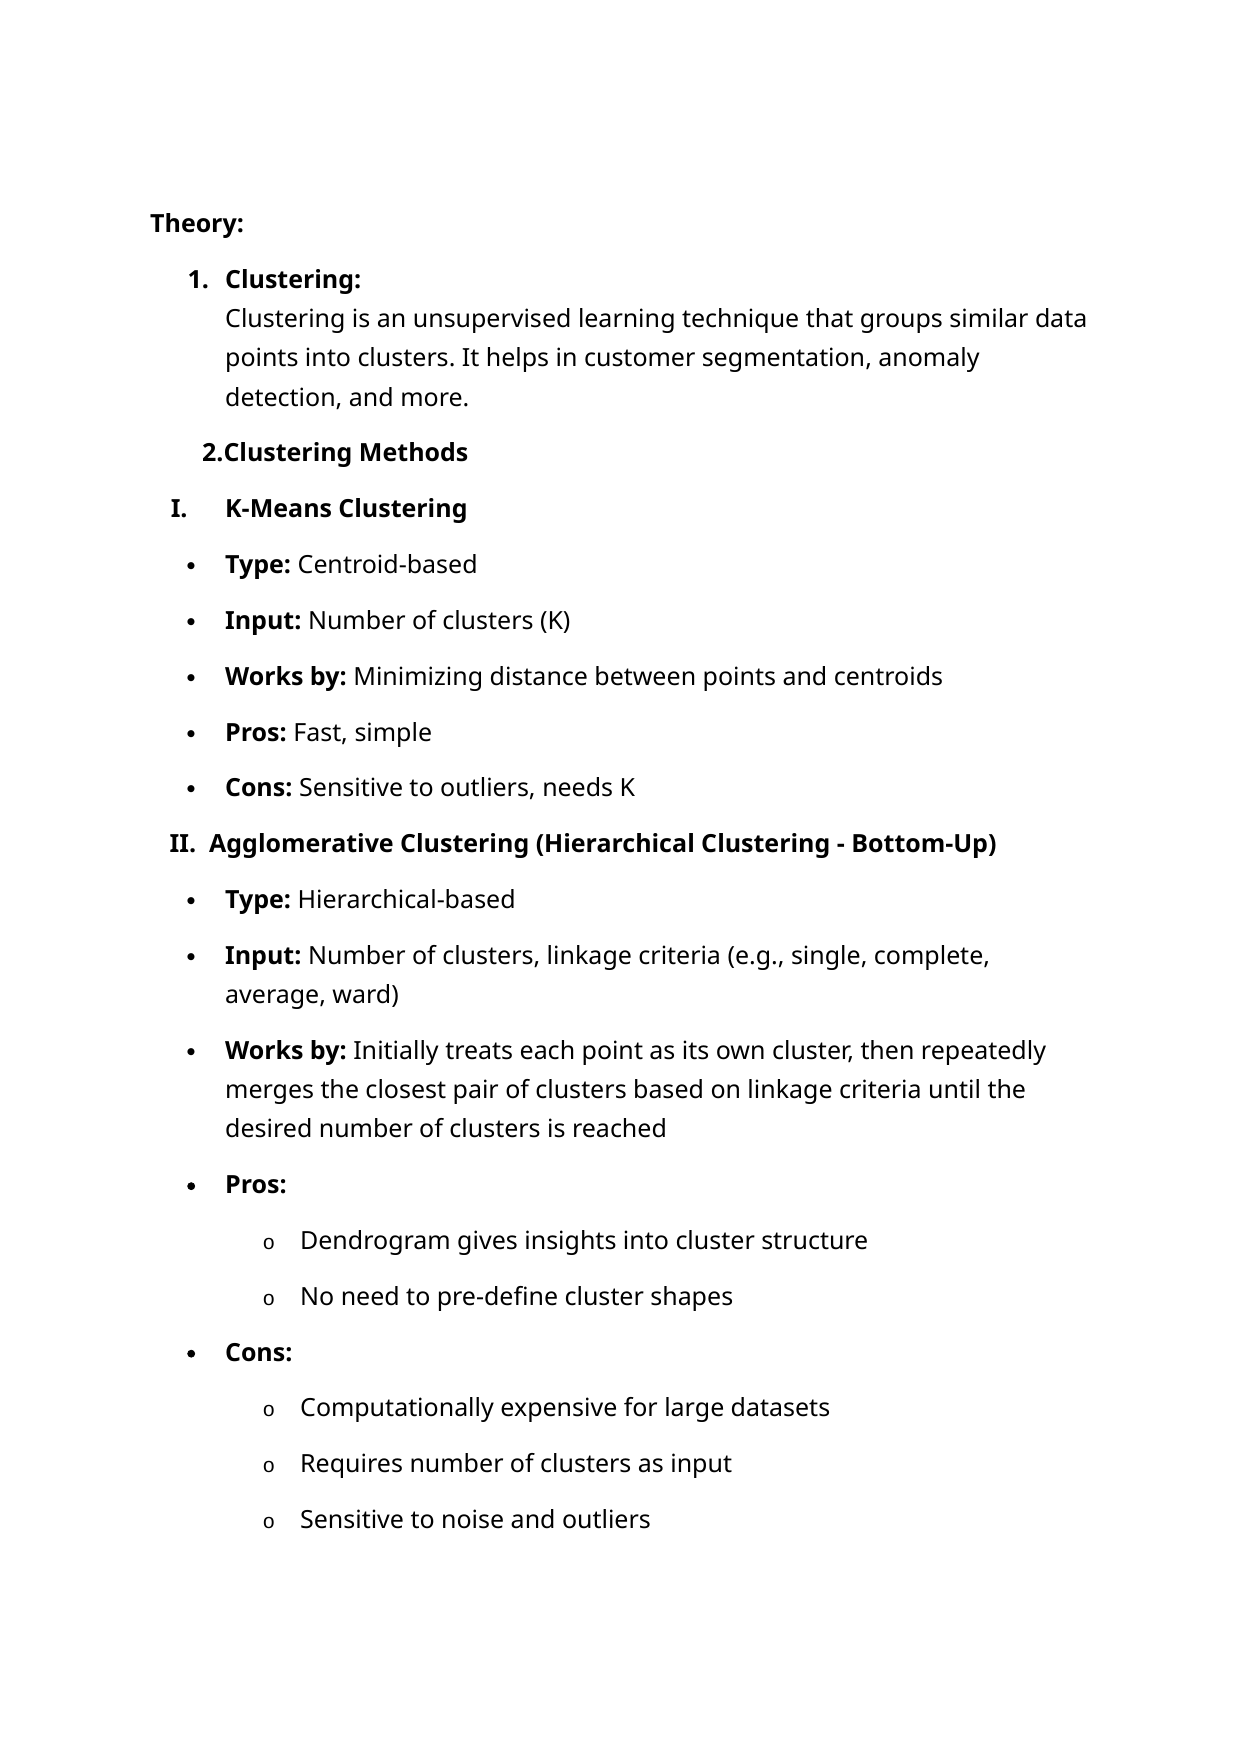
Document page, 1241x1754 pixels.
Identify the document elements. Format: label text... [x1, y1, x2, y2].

text 2.Clustering Methods [150, 435, 1090, 469]
list Works by: Minimizing distance between points and centroids [187, 658, 1090, 692]
list Clustering is an unsupervised learning technique that groups similar data points into clusters. It helps in customer segmentation, anomaly detection, and more. [225, 301, 1090, 413]
list Works by: Initially treats each point as its own cluster, then repeatedly merges the closest pair of clusters based on linkage criteria until the desired number of clusters is reached [187, 1032, 1090, 1145]
list Type: Hierarchical-based [187, 882, 1090, 916]
text Theory: [150, 206, 1090, 240]
list Clustering: [187, 262, 1090, 296]
list Input: Number of clusters (K) [187, 602, 1090, 637]
list No need to pre-define cluster shapes [262, 1278, 1090, 1312]
list Computationally expensive for large datasets [262, 1390, 1090, 1424]
list Input: Number of clusters, linkage criteria (e.g., single, complete, average, ward) [187, 937, 1090, 1011]
list K-Means Clustering [187, 491, 1090, 525]
text II. Agglomerative Clustering (Hierarchical Clustering - Bottom-Up) [150, 826, 1090, 860]
list Pros: [187, 1167, 1090, 1201]
list Dendrogram gives insights into cluster structure [262, 1222, 1090, 1257]
list Sensitive to noise and outliers [262, 1502, 1090, 1536]
list Cons: Sensitive to outliers, needs K [187, 770, 1090, 804]
list Requires number of clusters as input [262, 1446, 1090, 1480]
list Cons: [187, 1334, 1090, 1368]
list Type: Centroid-based [187, 547, 1090, 581]
list Pros: Fast, simple [187, 714, 1090, 748]
